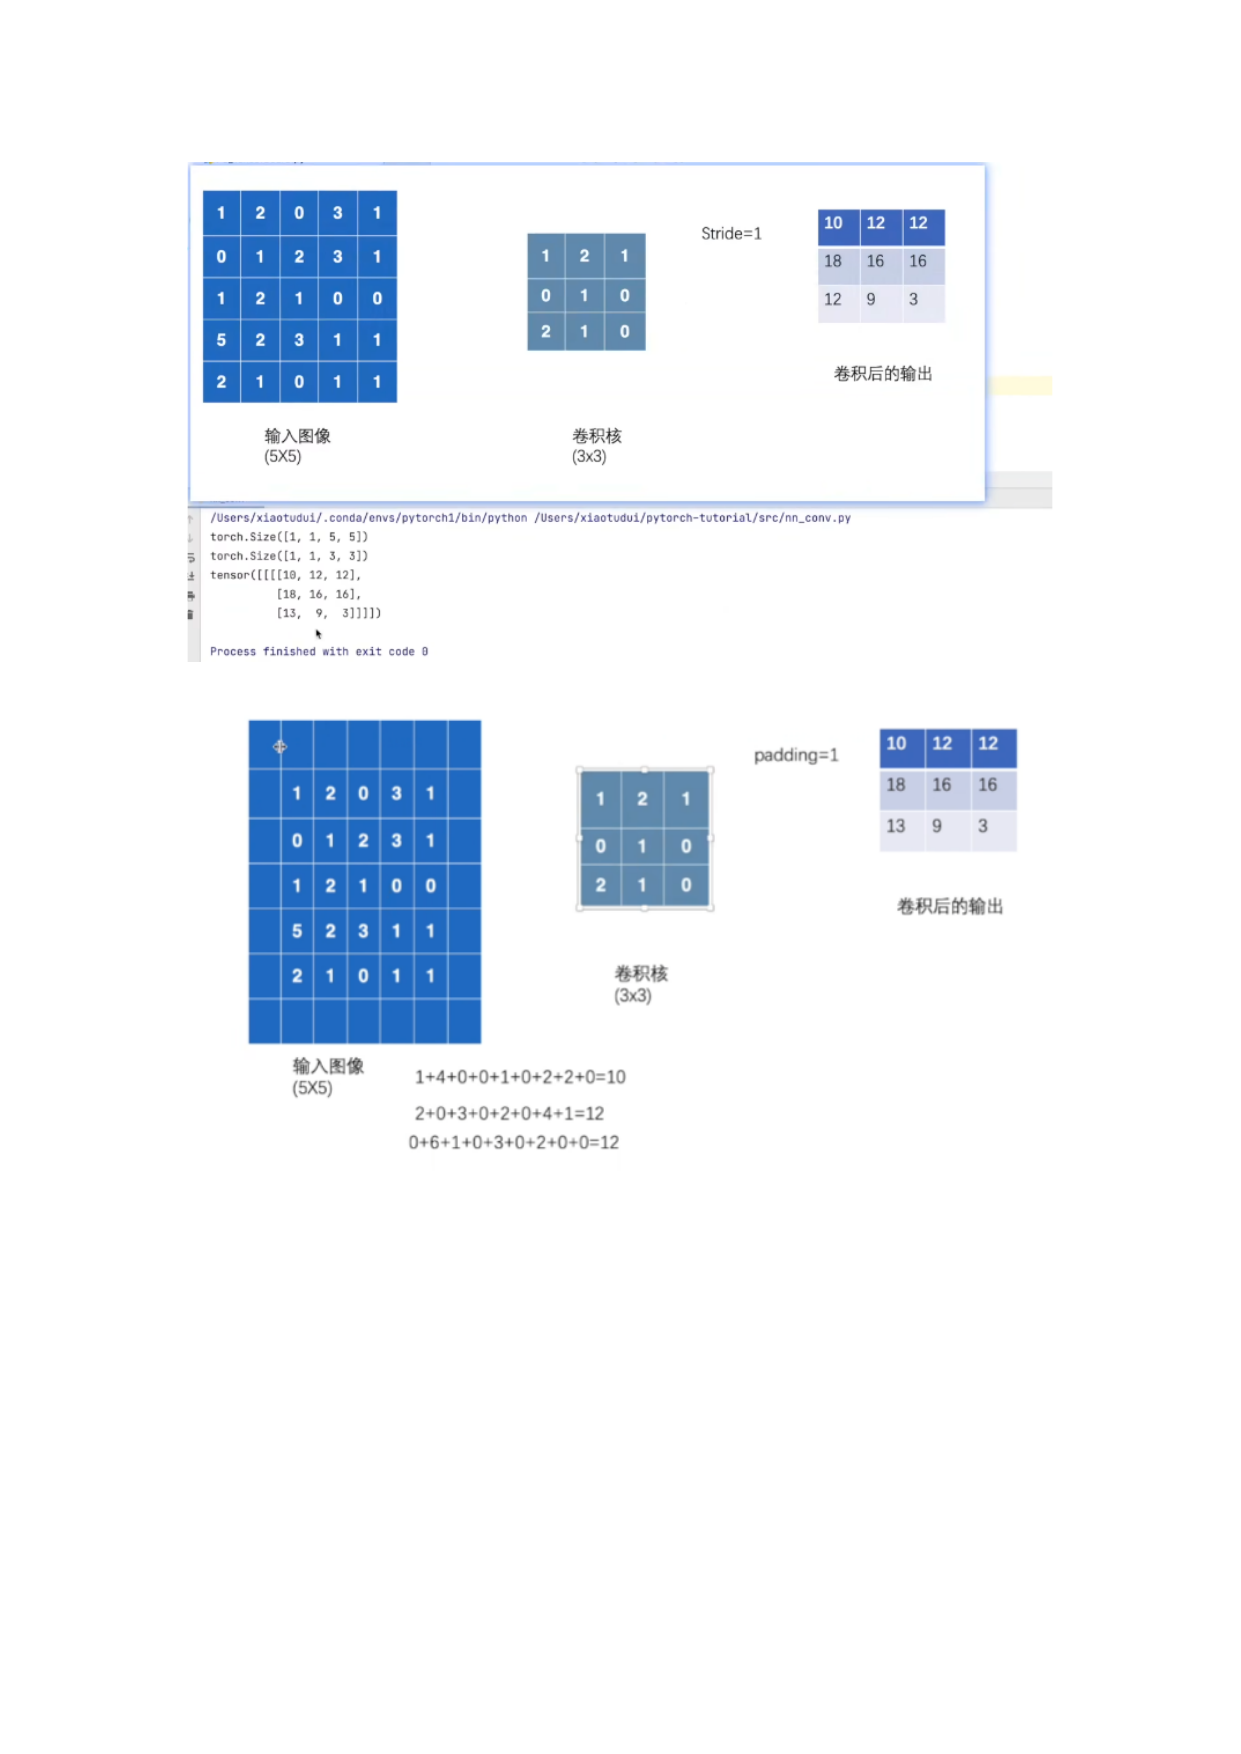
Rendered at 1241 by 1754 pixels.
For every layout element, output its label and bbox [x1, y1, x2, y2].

picture [187, 682, 1052, 1176]
picture [187, 162, 1053, 662]
